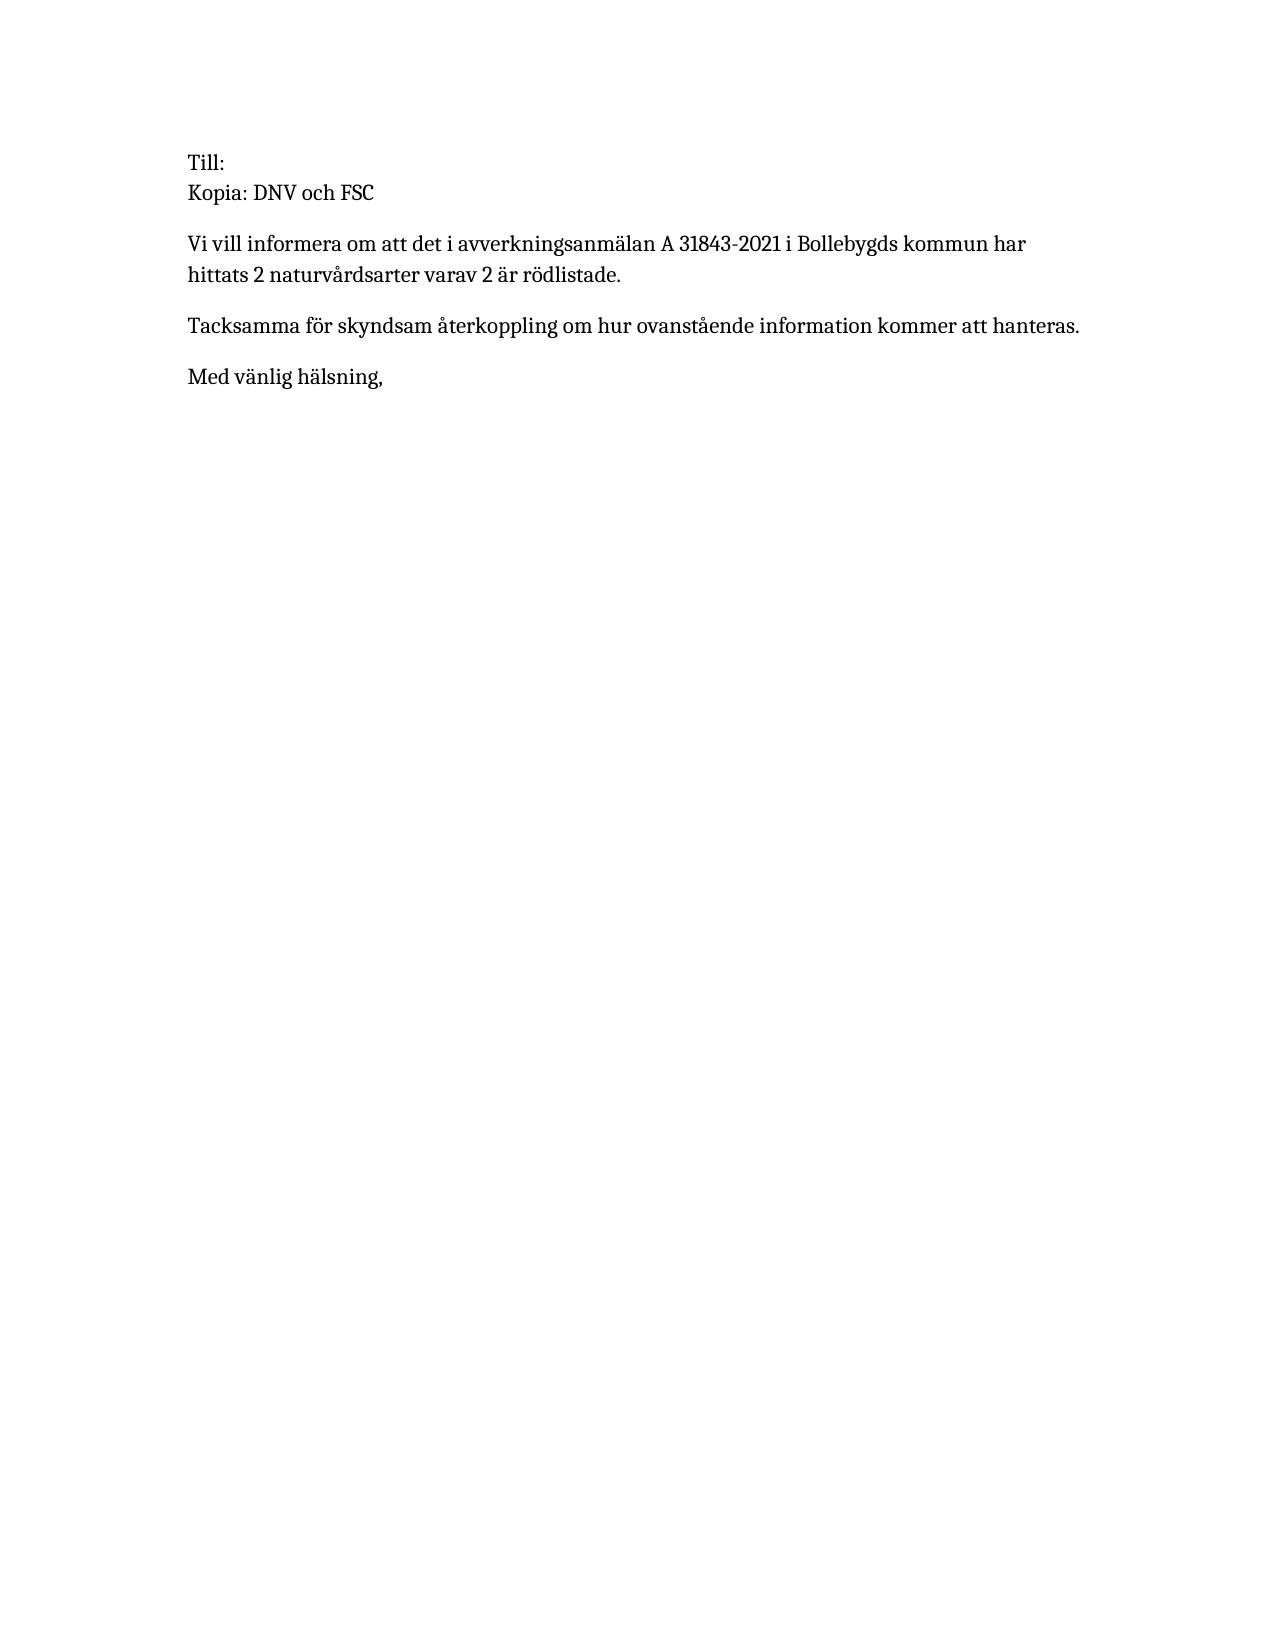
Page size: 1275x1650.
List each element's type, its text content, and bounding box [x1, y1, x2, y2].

text Med vänlig hälsning, [187, 363, 1087, 420]
text Till: Kopia: DNV och FSC [187, 150, 1087, 207]
text Tacksamma för skyndsam återkoppling om hur ovanstående information kommer att hanteras. [187, 312, 1087, 339]
text Vi vill informera om att det i avverkningsanmälan A 31843-2021 i Bollebygds kommun har hittats 2 naturvårdsarter varav 2 är rödlistade. [187, 231, 1087, 288]
